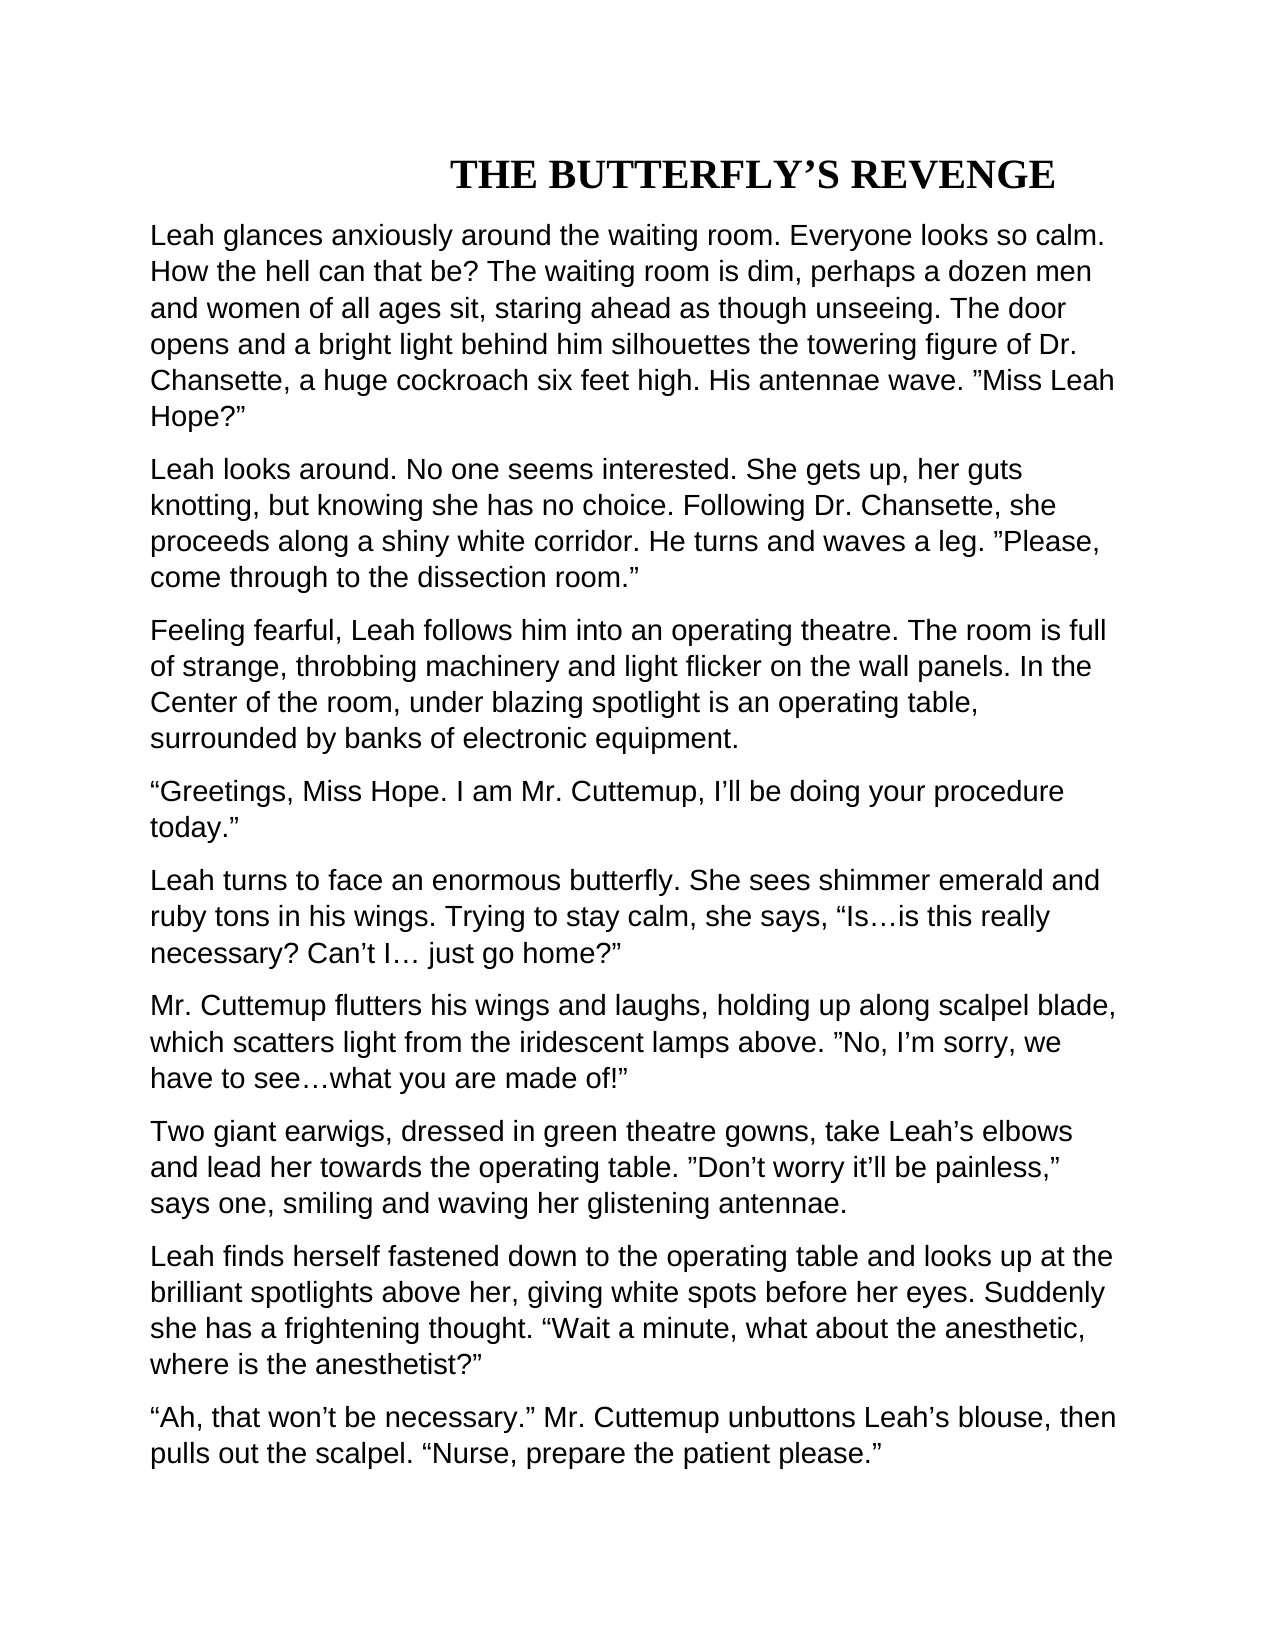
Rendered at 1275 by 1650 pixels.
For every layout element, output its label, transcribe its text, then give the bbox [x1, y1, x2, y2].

text Feeling fearful, Leah follows him into an operating theatre. The room is full of strange, throbbing machinery and light flicker on the wall panels. In the Center of the room, under blazing spotlight is an operating table, surrounded by banks of electronic equipment. [150, 613, 1125, 755]
text Two giant earwigs, dressed in green theatre gowns, take Leah’s elbows and lead her towards the operating table. ”Don’t worry it’ll be painless,” says one, smiling and waving her glistening antennae. [150, 1113, 1125, 1219]
text Leah turns to face an enormous butterfly. She sees shimmer emerald and ruby tons in his wings. Trying to stay calm, she says, “Is…is this really necessary? Can’t I… just go home?” [150, 863, 1125, 969]
text Leah looks around. No one seems interested. She gets up, her guts knotting, but knowing she has no choice. Following Dr. Chansette, she proceeds along a shiny white corridor. He turns and waves a leg. ”Please, come through to the dissection room.” [150, 452, 1125, 594]
text Mr. Cuttemup flutters his wings and laughs, holding up along scalpel blade, which scatters light from the iridescent lamps above. ”No, I’m sorry, we have to see…what you are made of!” [150, 988, 1125, 1094]
text Leah glances anxiously around the waiting room. Everyone looks so calm. How the hell can that be? The waiting room is dim, perhaps a dozen men and women of all ages sit, staring ahead as though unseeing. The door opens and a bright light behind him silhouettes the towering figure of Dr. Chansette, a huge cockroach six feet high. His antennae wave. ”Miss Leah Hope?” [150, 218, 1125, 433]
text THE BUTTERFLY’S REVENGE [375, 150, 1125, 198]
text Leah finds herself fastened down to the operating table and looks up at the brilliant spotlights above her, giving white spots before her eyes. Suddenly she has a frightening thought. “Wait a minute, what about the anesthetic, where is the anesthetist?” [150, 1239, 1125, 1381]
text “Greetings, Miss Hope. I am Mr. Cuttemup, I’ll be doing your procedure today.” [150, 774, 1125, 844]
text “Ah, that won’t be necessary.” Mr. Cuttemup unbuttons Leah’s blouse, then pulls out the scalpel. “Nurse, prepare the patient please.” [150, 1400, 1125, 1469]
